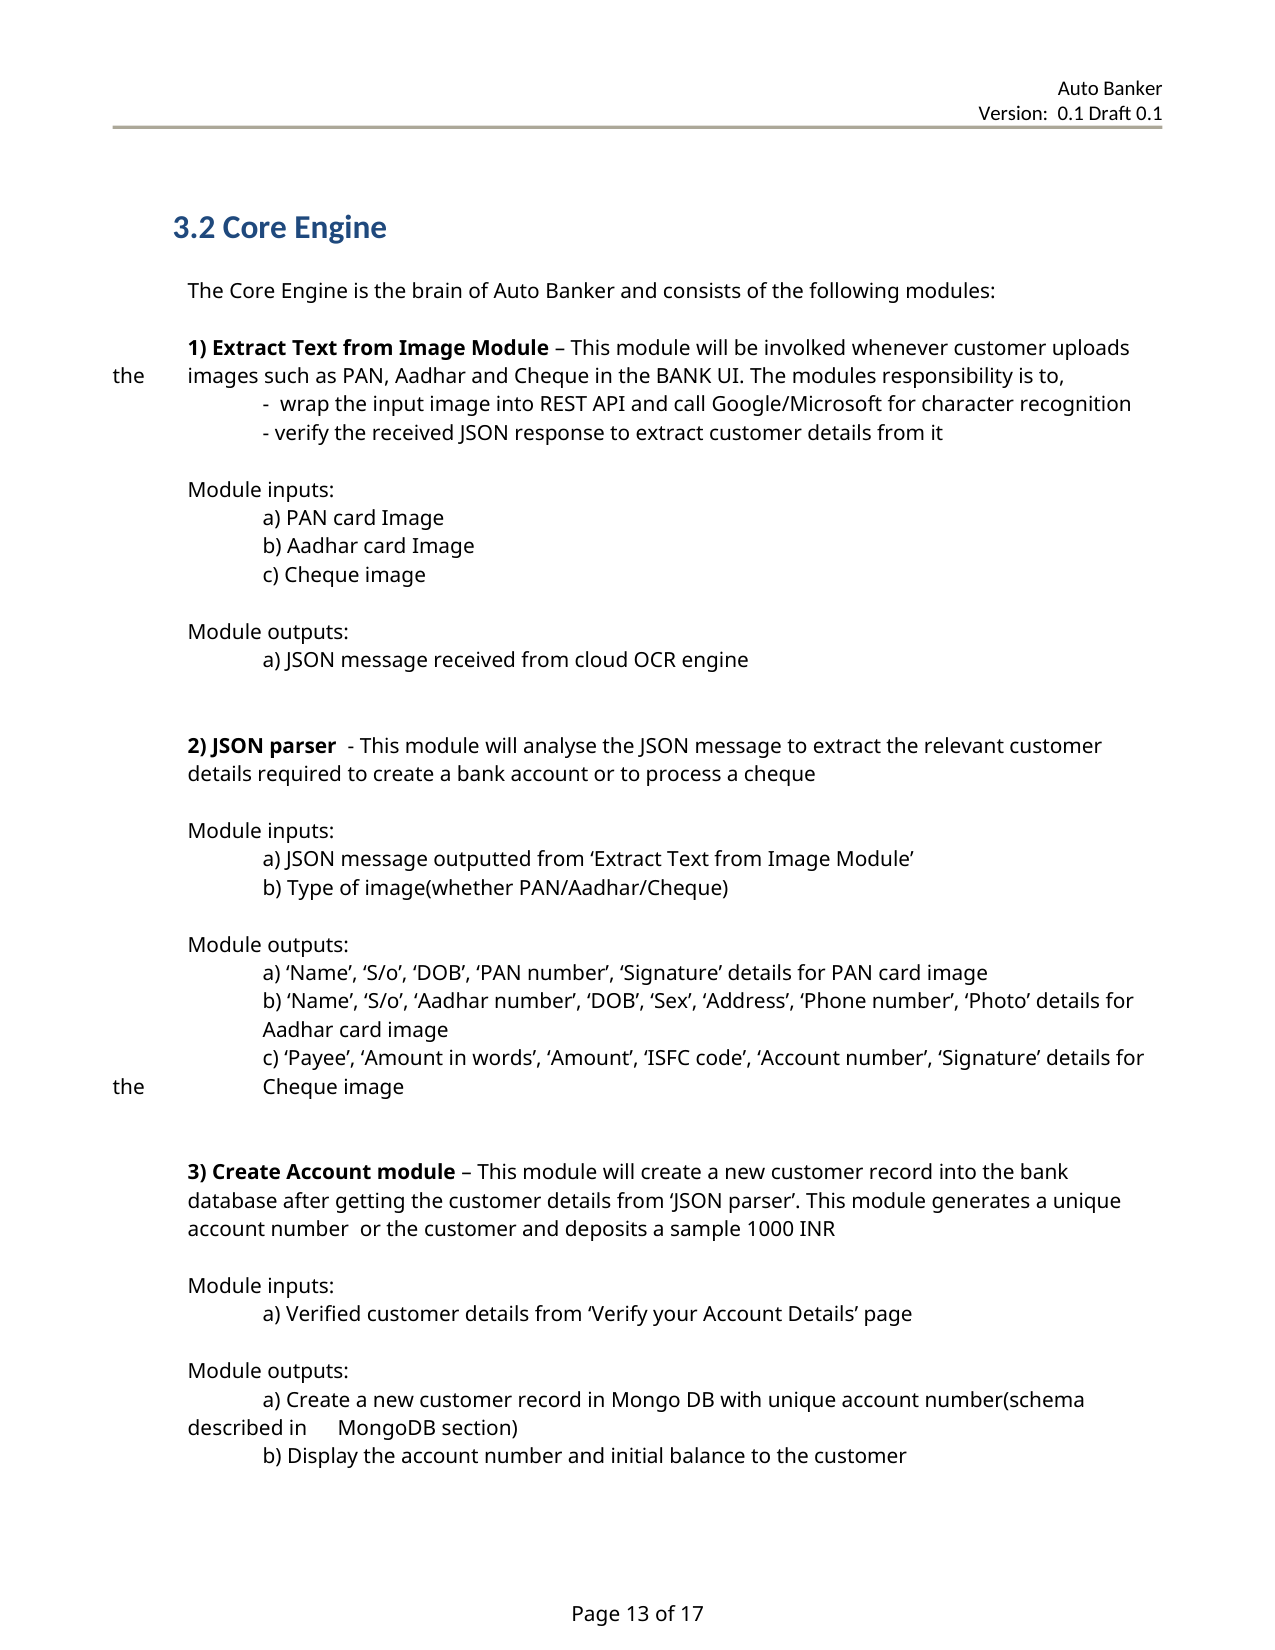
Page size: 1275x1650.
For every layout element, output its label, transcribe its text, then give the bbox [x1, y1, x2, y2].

text Module inputs: [112, 816, 1162, 844]
subtitle 3.2 Core Engine [172, 207, 1162, 247]
text a) JSON message outputted from ‘Extract Text from Image Module’ [112, 844, 1162, 873]
text c) Cheque image [112, 560, 1162, 588]
text a) Create a new customer record in Mongo DB with unique account number(schema described in MongoDB section) [187, 1385, 1162, 1442]
text - wrap the input image into REST API and call Google/Microsoft for character recognition [112, 389, 1162, 418]
text 3) Create Account module – This module will create a new customer record into the bank database after getting the customer details from ‘JSON parser’. This module generates a unique account number or the customer and deposits a sample 1000 INR [187, 1157, 1162, 1243]
text Module outputs: [112, 930, 1162, 958]
text b) Display the account number and initial balance to the customer [187, 1442, 1162, 1470]
text Module outputs: [112, 617, 1162, 645]
text b) Type of image(whether PAN/Aadhar/Cheque) [112, 873, 1162, 901]
text 1) Extract Text from Image Module – This module will be involked whenever customer uploads the images such as PAN, Aadhar and Cheque in the BANK UI. The modules responsibility is to, [112, 333, 1162, 389]
text a) Verified customer details from ‘Verify your Account Details’ page [187, 1299, 1162, 1328]
text a) PAN card Image [112, 503, 1162, 532]
text b) ‘Name’, ‘S/o’, ‘Aadhar number’, ‘DOB’, ‘Sex’, ‘Address’, ‘Phone number’, ‘Photo’ details for Aadhar card image [112, 987, 1162, 1043]
text Module outputs: [187, 1356, 1162, 1385]
text Module inputs: [187, 1271, 1162, 1299]
text b) Aadhar card Image [112, 532, 1162, 560]
text c) ‘Payee’, ‘Amount in words’, ‘Amount’, ‘ISFC code’, ‘Account number’, ‘Signature’ details for the Cheque image [112, 1043, 1162, 1100]
text a) ‘Name’, ‘S/o’, ‘DOB’, ‘PAN number’, ‘Signature’ details for PAN card image [112, 958, 1162, 987]
text 2) JSON parser - This module will analyse the JSON message to extract the relevant customer details required to create a bank account or to process a cheque [187, 731, 1162, 788]
text Module inputs: [112, 475, 1162, 503]
text a) JSON message received from cloud OCR engine [112, 645, 1162, 674]
text - verify the received JSON response to extract customer details from it [112, 418, 1162, 446]
text The Core Engine is the brain of Auto Banker and consists of the following modules: [112, 276, 1162, 304]
